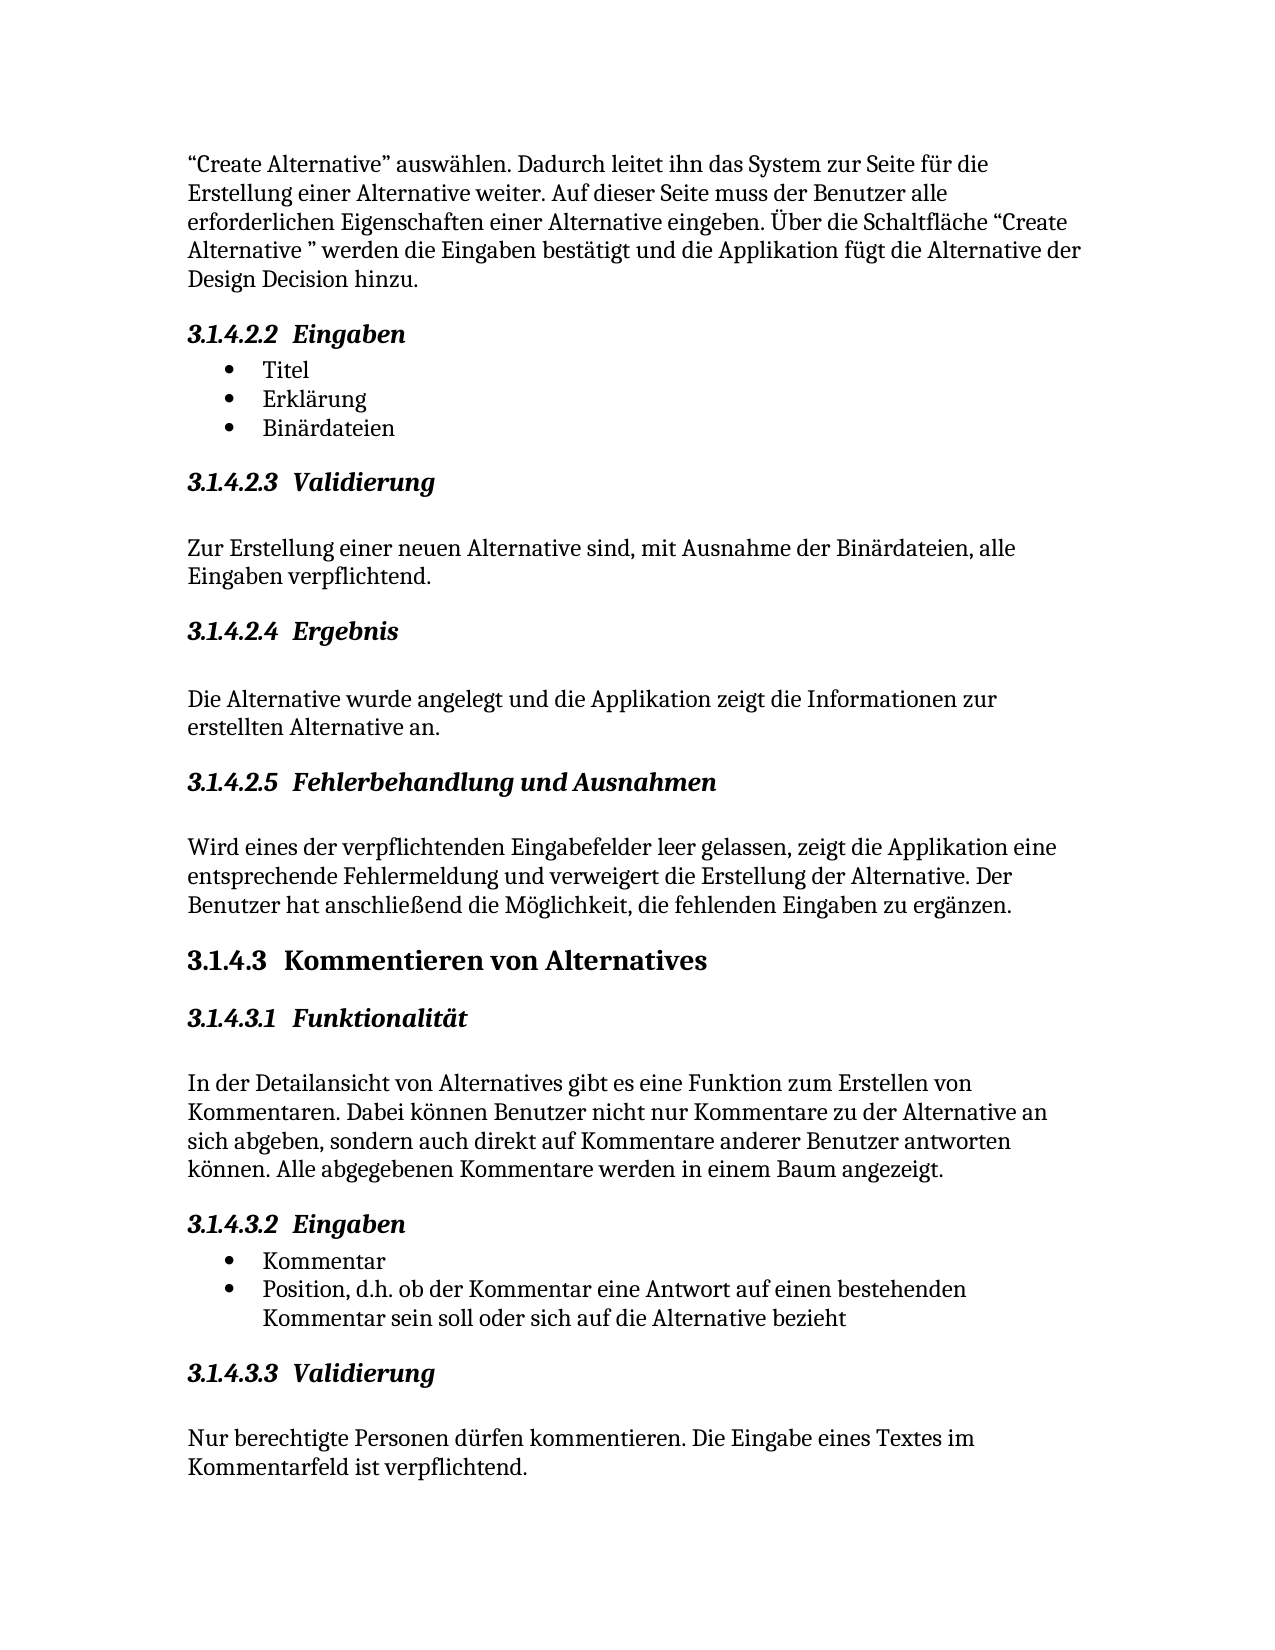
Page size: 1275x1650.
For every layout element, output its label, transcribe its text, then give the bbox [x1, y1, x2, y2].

text Zur Erstellung einer neuen Alternative sind, mit Ausnahme der Binärdateien, alle Eingaben verpflichtend. [187, 505, 1087, 591]
subtitle Validierung [187, 467, 1087, 498]
list Kommentar [225, 1247, 1087, 1275]
list Position, d.h. ob der Kommentar eine Antwort auf einen bestehenden Kommentar sein soll oder sich auf die Alternative bezieht [225, 1275, 1087, 1333]
list Titel [225, 356, 1087, 385]
subtitle Eingaben [187, 319, 1087, 350]
text Wird eines der verpflichtenden Eingabefelder leer gelassen, zeigt die Applikation eine entsprechende Fehlermeldung und verweigert die Erstellung der Alternative. Der Benutzer hat anschließend die Möglichkeit, die fehlenden Eingaben zu ergänzen. [187, 804, 1087, 919]
subtitle Eingaben [187, 1209, 1087, 1240]
text Die Alternative wurde angelegt und die Applikation zeigt die Informationen zur erstellten Alternative an. [187, 653, 1087, 742]
subtitle Validierung [187, 1358, 1087, 1389]
subtitle Fehlerbehandlung und Ausnahmen [187, 767, 1087, 798]
list Erklärung [225, 385, 1087, 414]
text Nur berechtigte Personen dürfen kommentieren. Die Eingabe eines Textes im Kommentarfeld ist verpflichtend. [187, 1395, 1087, 1481]
subtitle Ergebnis [187, 616, 1087, 647]
subtitle Kommentieren von Alternatives [187, 944, 1087, 978]
list Binärdateien [225, 414, 1087, 442]
subtitle Funktionalität [187, 1003, 1087, 1034]
